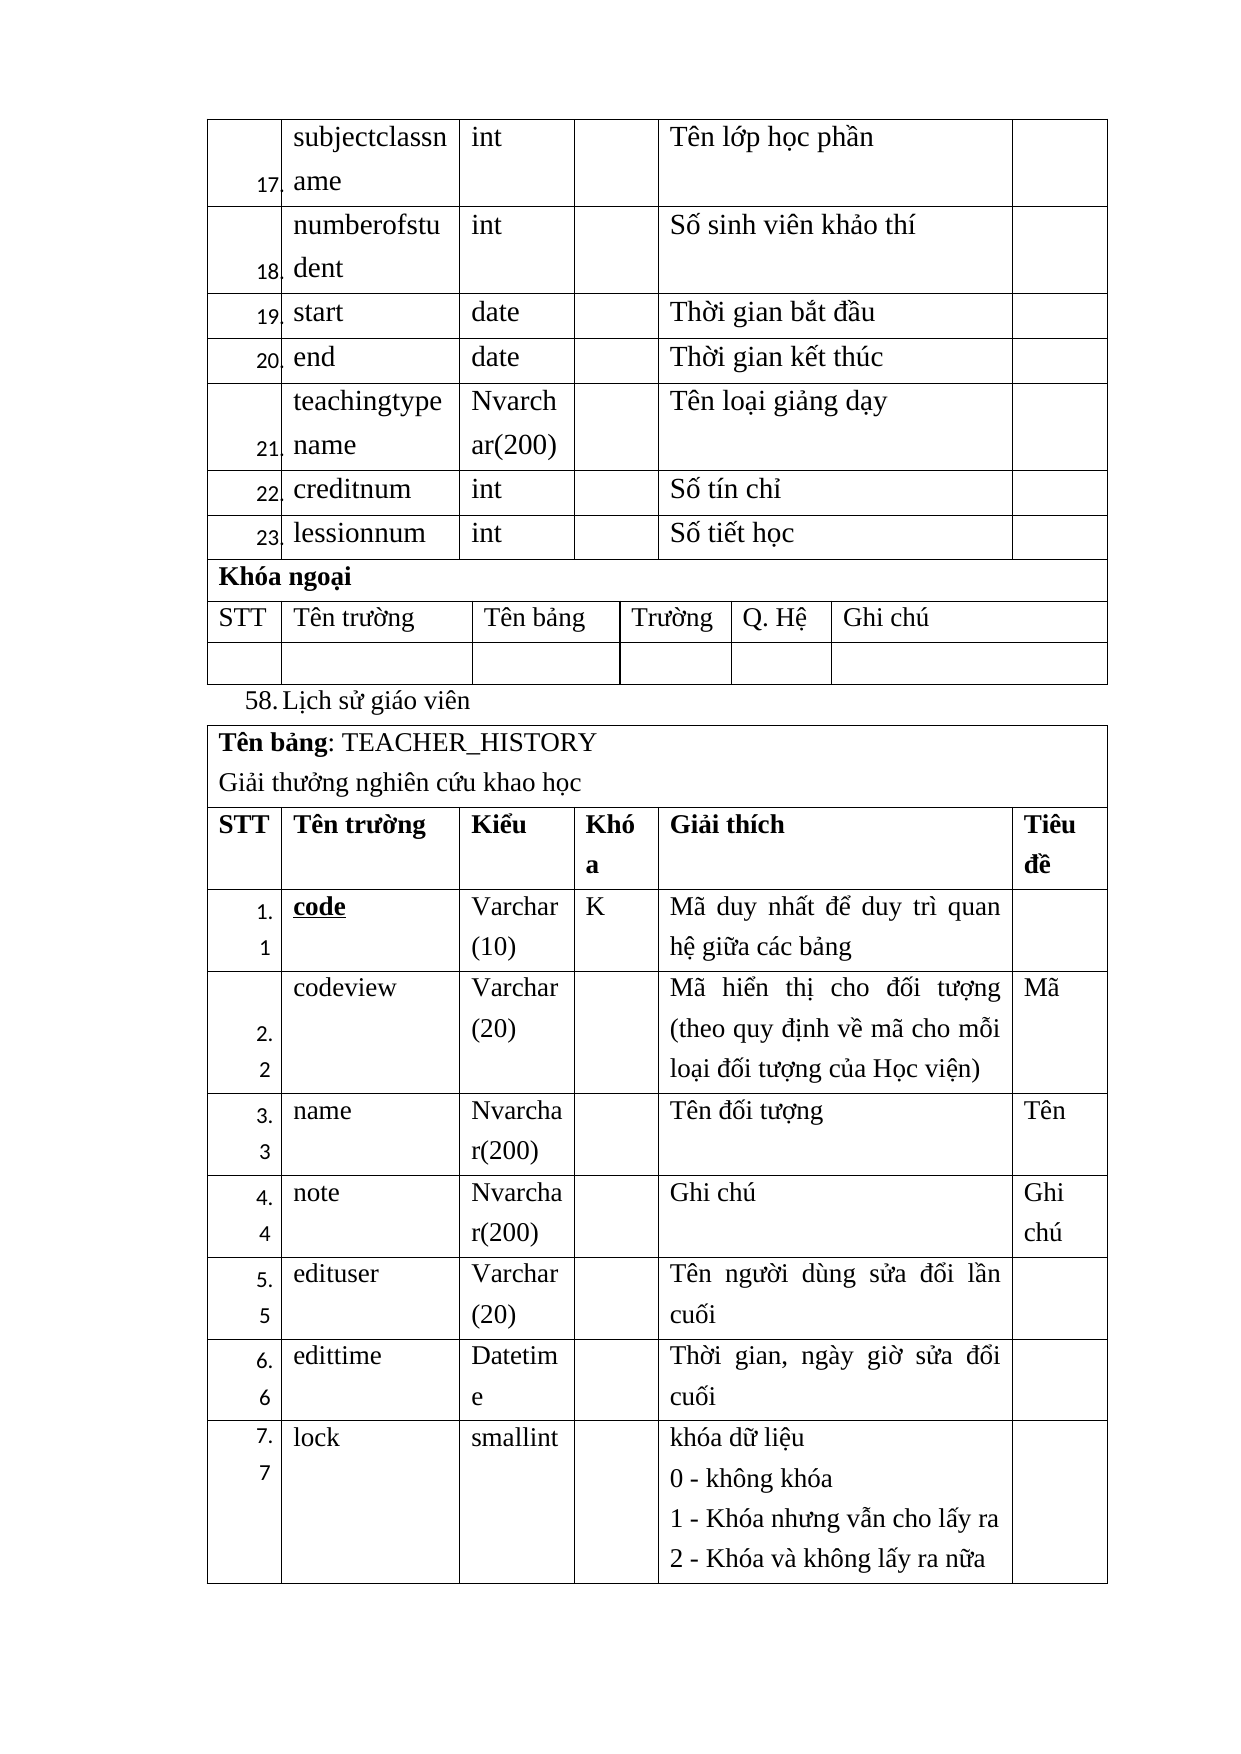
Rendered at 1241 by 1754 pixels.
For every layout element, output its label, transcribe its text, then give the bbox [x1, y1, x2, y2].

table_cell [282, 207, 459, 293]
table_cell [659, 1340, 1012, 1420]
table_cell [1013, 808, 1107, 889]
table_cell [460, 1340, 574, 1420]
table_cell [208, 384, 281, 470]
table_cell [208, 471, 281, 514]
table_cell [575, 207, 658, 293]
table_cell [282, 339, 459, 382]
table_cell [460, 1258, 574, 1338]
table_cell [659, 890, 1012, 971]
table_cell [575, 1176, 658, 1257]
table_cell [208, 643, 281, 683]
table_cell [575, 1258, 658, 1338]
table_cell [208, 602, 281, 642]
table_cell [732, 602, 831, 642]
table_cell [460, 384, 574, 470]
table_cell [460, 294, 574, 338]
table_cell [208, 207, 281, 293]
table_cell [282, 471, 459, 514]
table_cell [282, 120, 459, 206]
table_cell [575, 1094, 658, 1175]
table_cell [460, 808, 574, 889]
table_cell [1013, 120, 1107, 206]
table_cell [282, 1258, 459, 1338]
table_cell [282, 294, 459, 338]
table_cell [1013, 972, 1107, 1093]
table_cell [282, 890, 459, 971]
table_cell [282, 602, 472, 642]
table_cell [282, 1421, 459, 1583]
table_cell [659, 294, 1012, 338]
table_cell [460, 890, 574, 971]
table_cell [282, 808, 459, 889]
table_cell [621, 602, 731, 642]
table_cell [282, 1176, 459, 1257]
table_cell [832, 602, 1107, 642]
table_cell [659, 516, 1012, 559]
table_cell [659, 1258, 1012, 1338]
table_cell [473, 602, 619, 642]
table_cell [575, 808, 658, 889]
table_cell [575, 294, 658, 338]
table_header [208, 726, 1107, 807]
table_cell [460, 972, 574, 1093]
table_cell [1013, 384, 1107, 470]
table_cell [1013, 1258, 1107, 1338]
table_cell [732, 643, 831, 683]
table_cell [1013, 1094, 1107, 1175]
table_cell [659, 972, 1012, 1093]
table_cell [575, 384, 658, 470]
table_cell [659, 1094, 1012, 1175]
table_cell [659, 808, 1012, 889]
list Lịch sử giáo viên [244, 684, 1152, 716]
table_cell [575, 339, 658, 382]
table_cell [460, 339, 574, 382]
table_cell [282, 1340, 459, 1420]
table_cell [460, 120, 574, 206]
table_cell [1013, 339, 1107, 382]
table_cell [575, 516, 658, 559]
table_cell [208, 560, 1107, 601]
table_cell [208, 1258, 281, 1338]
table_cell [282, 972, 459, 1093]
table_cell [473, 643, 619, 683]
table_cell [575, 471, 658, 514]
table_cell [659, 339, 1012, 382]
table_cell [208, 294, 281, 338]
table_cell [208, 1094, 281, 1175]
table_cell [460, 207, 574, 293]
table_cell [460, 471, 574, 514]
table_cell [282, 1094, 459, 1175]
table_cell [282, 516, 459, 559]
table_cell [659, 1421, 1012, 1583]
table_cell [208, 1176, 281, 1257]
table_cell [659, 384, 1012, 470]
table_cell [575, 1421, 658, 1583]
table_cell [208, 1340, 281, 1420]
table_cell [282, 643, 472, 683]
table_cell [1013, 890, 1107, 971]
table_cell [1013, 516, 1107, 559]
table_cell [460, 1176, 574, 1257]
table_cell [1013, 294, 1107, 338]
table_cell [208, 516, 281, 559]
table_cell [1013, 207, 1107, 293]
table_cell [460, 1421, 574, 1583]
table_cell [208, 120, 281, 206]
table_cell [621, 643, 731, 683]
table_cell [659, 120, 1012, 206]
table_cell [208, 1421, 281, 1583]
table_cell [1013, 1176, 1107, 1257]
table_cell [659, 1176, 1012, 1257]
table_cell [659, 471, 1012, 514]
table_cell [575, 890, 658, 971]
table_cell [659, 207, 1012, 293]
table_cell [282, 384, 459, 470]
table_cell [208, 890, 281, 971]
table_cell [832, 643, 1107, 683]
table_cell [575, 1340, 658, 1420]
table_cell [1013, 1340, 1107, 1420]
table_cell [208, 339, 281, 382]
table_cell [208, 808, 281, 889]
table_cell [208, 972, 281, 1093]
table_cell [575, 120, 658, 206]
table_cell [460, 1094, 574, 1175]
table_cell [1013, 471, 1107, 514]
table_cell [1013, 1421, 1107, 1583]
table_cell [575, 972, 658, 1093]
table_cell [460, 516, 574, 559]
